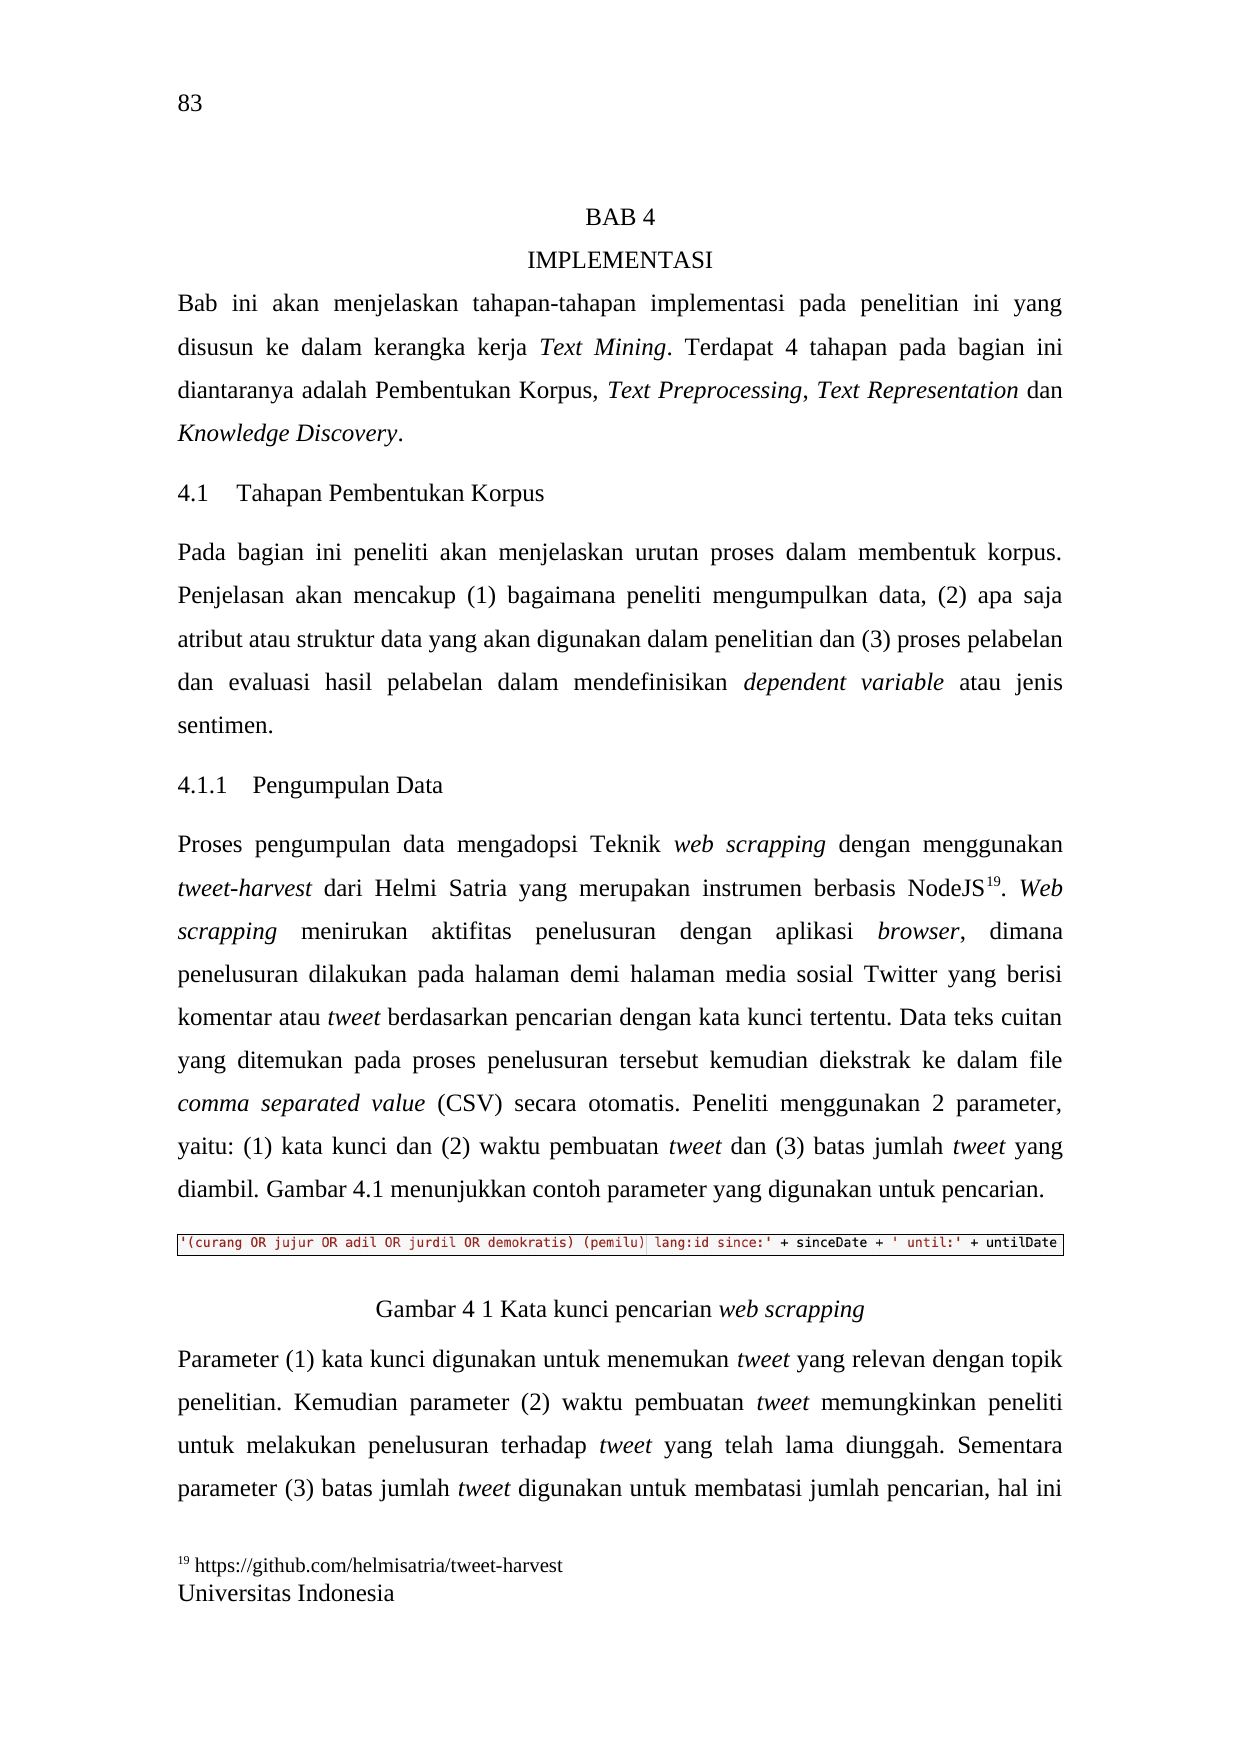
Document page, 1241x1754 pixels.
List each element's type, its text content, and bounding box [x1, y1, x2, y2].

text Bab ini akan menjelaskan tahapan-tahapan implementasi pada penelitian ini yang disusun ke dalam kerangka kerja Text Mining. Terdapat 4 tahapan pada bagian ini diantaranya adalah Pembentukan Korpus, Text Preprocessing, Text Representation dan Knowledge Discovery. [177, 288, 1063, 447]
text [177, 1344, 1063, 1502]
text Pada bagian ini peneliti akan menjelaskan urutan proses dalam membentuk korpus. Penjelasan akan mencakup (1) bagaimana peneliti mengumpulkan data, (2) apa saja atribut atau struktur data yang akan digunakan dalam penelitian dan (3) proses pelabelan dan evaluasi hasil pelabelan dalam mendefinisikan dependent variable atau jenis sentimen. [177, 537, 1063, 739]
subtitle Pengumpulan Data [177, 770, 1063, 798]
subtitle BAB 4 IMPLEMENTASI [177, 202, 1063, 274]
text Proses pengumpulan data mengadopsi Teknik web scrapping dengan menggunakan tweet-harvest dari Helmi Satria yang merupakan instrumen berbasis NodeJS. Web scrapping menirukan aktifitas penelusuran dengan aplikasi browser, dimana penelusuran dilakukan pada halaman demi halaman media sosial Twitter yang berisi komentar atau tweet berdasarkan pencarian dengan kata kunci tertentu. Data teks cuitan yang ditemukan pada proses penelusuran tersebut kemudian diekstrak ke dalam file comma separated value (CSV) secara otomatis. Peneliti menggunakan 2 parameter, yaitu: (1) kata kunci dan (2) waktu pembuatan tweet dan (3) batas jumlah tweet yang diambil. Gambar 4.1 menunjukkan contoh parameter yang digunakan untuk pencarian. [177, 829, 1063, 1203]
subtitle Tahapan Pembentukan Korpus [177, 478, 1063, 506]
picture [178, 1235, 1063, 1255]
text Gambar 4 1 Kata kunci pencarian web scrapping [177, 1294, 1063, 1323]
